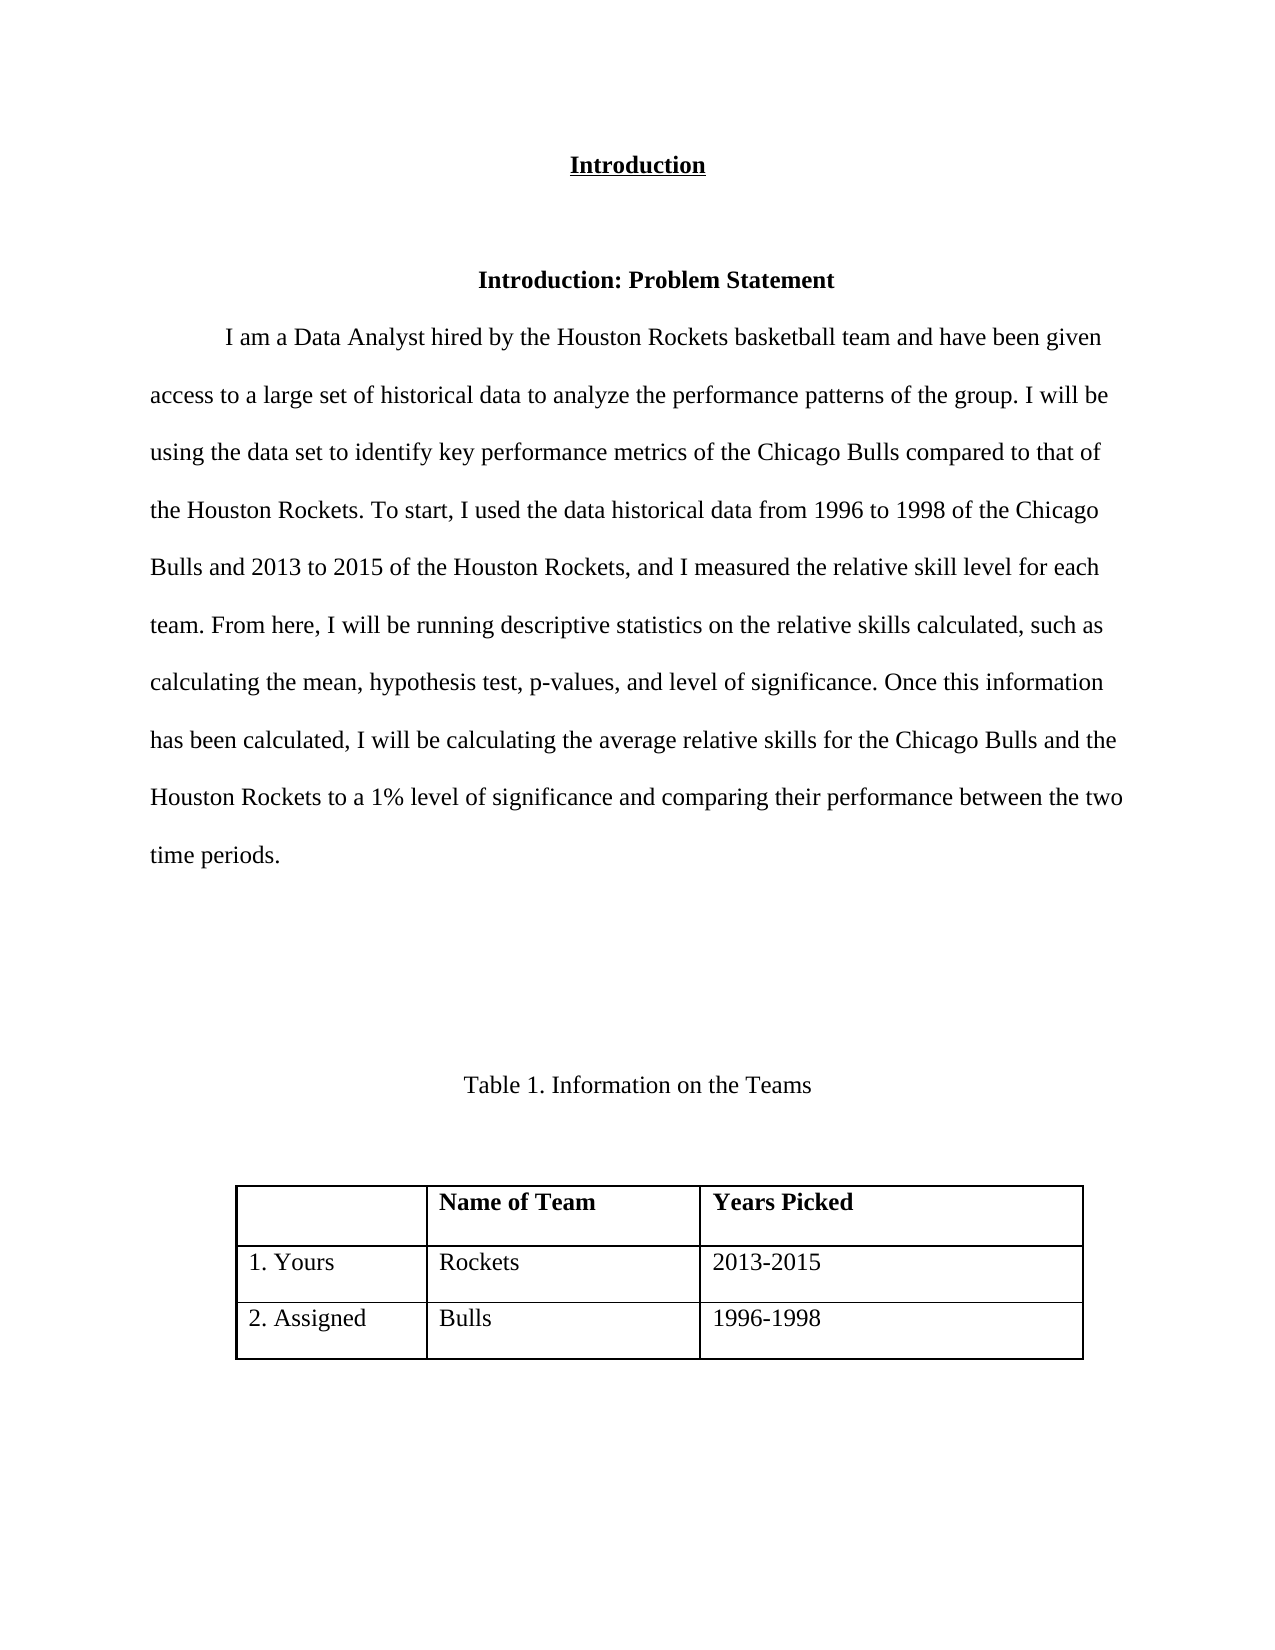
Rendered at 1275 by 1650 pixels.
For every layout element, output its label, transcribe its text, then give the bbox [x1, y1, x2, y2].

table_cell Rockets [428, 1247, 699, 1302]
text I am a Data Analyst hired by the Houston Rockets basketball team and have been given access to a large set of historical data to analyze the performance patterns of the group. I will be using the data set to identify key performance metrics of the Chicago Bulls compared to that of the Houston Rockets. To start, I used the data historical data from 1996 to 1998 of the Chicago Bulls and 2013 to 2015 of the Houston Rockets, and I measured the relative skill level for each team. From here, I will be running descriptive statistics on the relative skills calculated, such as calculating the mean, hypothesis test, p-values, and level of significance. Once this information has been calculated, I will be calculating the average relative skills for the Chicago Bulls and the Houston Rockets to a 1% level of significance and comparing their performance between the two time periods. [150, 322, 1125, 869]
text Introduction [150, 150, 1125, 179]
table_cell 2. Assigned [238, 1303, 426, 1358]
table_cell 2013-2015 [701, 1247, 1082, 1302]
text Table 1. Information on the Teams [150, 1070, 1125, 1099]
subtitle Introduction: Problem Statement [187, 265, 1125, 294]
table_header Years Picked [701, 1187, 1082, 1244]
table_cell Bulls [428, 1303, 699, 1358]
table_cell 1996-1998 [701, 1303, 1082, 1358]
table_header [238, 1187, 426, 1244]
table_cell 1. Yours [238, 1247, 426, 1302]
table_header Name of Team [428, 1187, 699, 1244]
